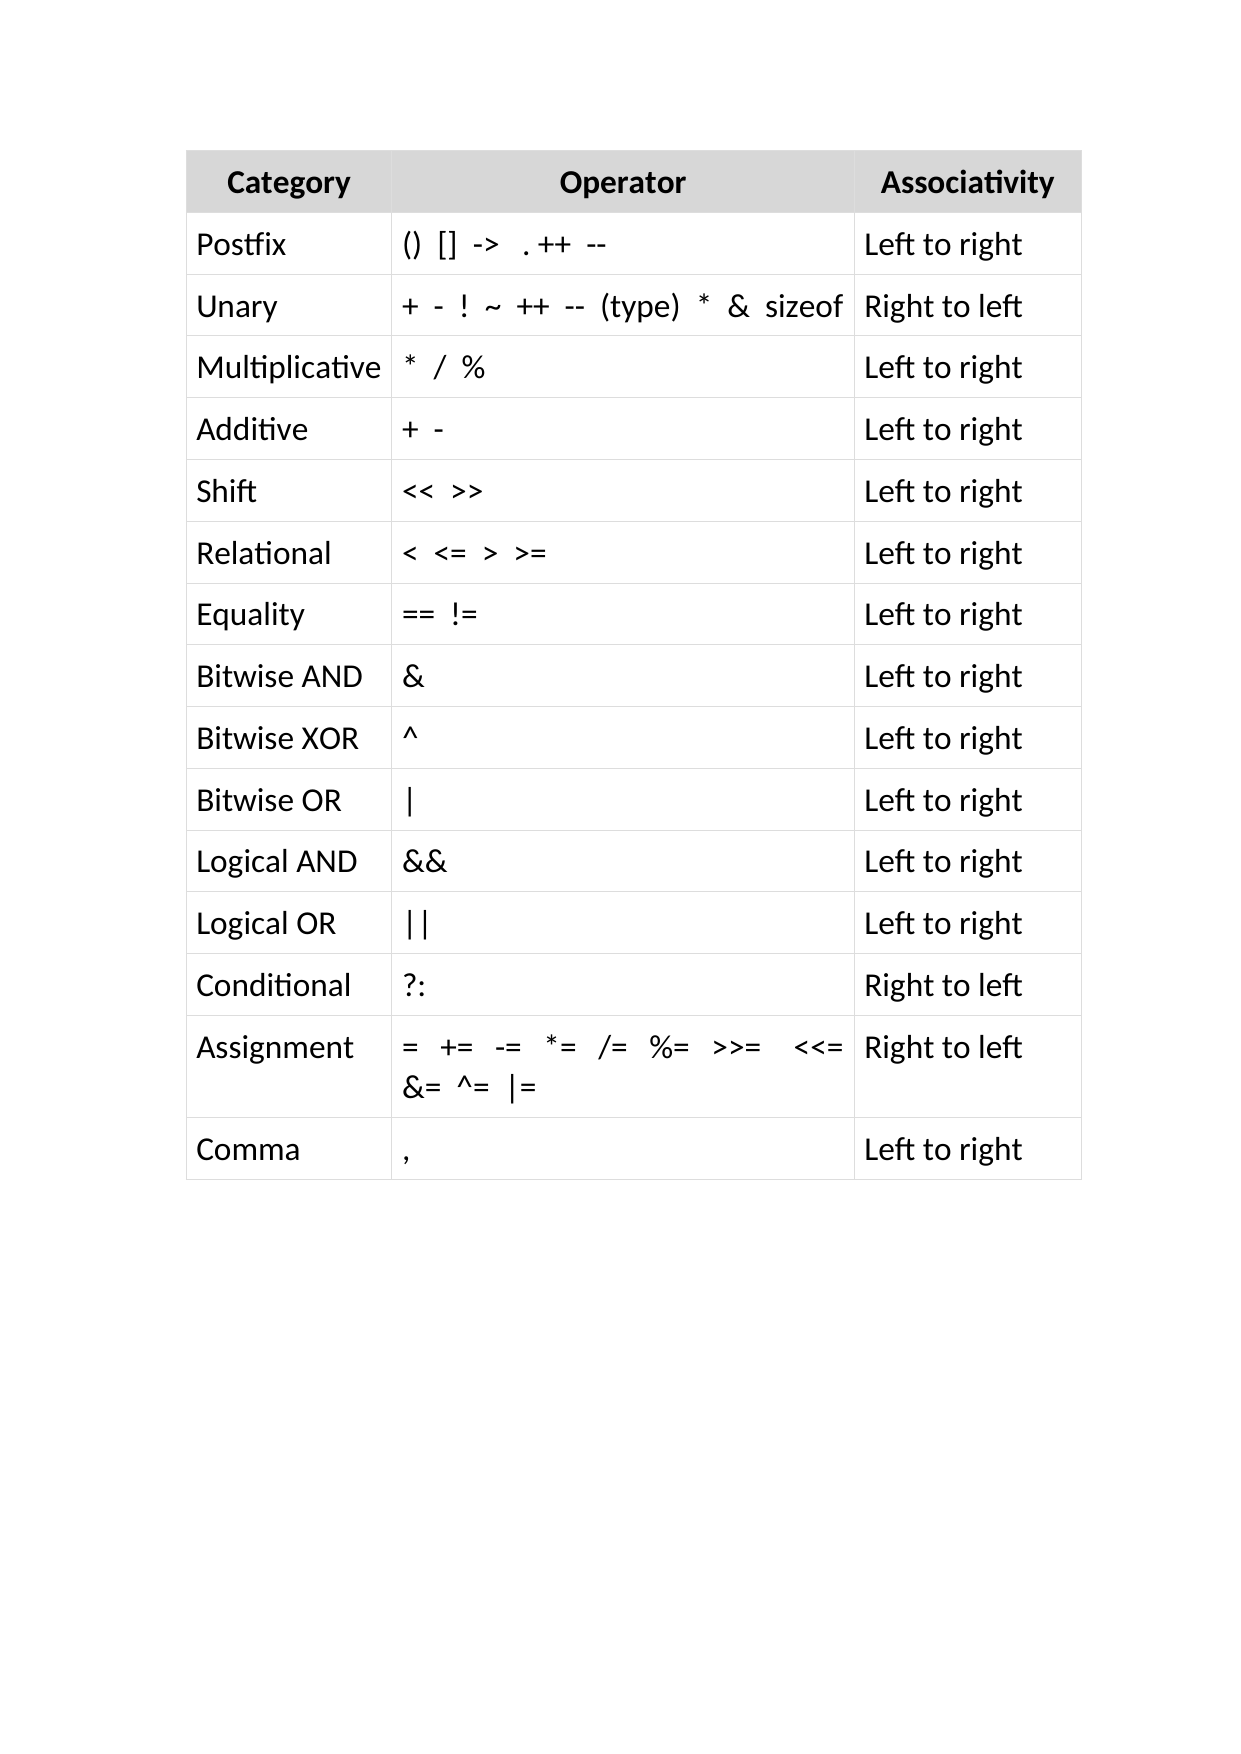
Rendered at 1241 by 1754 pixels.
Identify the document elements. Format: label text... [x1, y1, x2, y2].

table_cell Shift [187, 460, 391, 521]
table_cell Additive [187, 398, 391, 459]
table_cell Assignment [187, 1016, 391, 1117]
table_cell Left to right [855, 522, 1081, 582]
table_cell Logical OR [187, 892, 391, 953]
table_cell Left to right [855, 398, 1081, 459]
table_cell & [392, 645, 854, 706]
table_cell Right to left [855, 954, 1081, 1015]
table_cell * / % [392, 336, 854, 397]
table_cell Comma [187, 1118, 391, 1179]
table_cell Left to right [855, 336, 1081, 397]
table_cell Postfix [187, 213, 391, 273]
table_cell && [392, 831, 854, 891]
table_cell ^ [392, 707, 854, 768]
table_cell + - ! ~ ++ -- (type) * & sizeof [392, 275, 854, 335]
table_cell , [392, 1118, 854, 1179]
table_cell () [] -> . ++ -- [392, 213, 854, 273]
table_cell Bitwise XOR [187, 707, 391, 768]
table_cell Right to left [855, 275, 1081, 335]
table_cell + - [392, 398, 854, 459]
table_cell Left to right [855, 707, 1081, 768]
table_cell Left to right [855, 584, 1081, 644]
table_cell Left to right [855, 769, 1081, 829]
table_header Operator [392, 151, 854, 212]
table_cell Left to right [855, 1118, 1081, 1179]
table_cell Left to right [855, 831, 1081, 891]
table_cell Relational [187, 522, 391, 582]
table_header Associativity [855, 151, 1081, 212]
table_cell Unary [187, 275, 391, 335]
table_cell Left to right [855, 645, 1081, 706]
table_cell || [392, 892, 854, 953]
table_cell Equality [187, 584, 391, 644]
table_cell Logical AND [187, 831, 391, 891]
table_cell Left to right [855, 460, 1081, 521]
table_cell << >> [392, 460, 854, 521]
table_cell Right to left [855, 1016, 1081, 1117]
table_cell Bitwise OR [187, 769, 391, 829]
table_cell Multiplicative [187, 336, 391, 397]
table_cell < <= > >= [392, 522, 854, 582]
table_cell | [392, 769, 854, 829]
table_cell ?: [392, 954, 854, 1015]
table_cell Left to right [855, 213, 1081, 273]
table_cell == != [392, 584, 854, 644]
table_cell Left to right [855, 892, 1081, 953]
table_header Category [187, 151, 391, 212]
table_cell Conditional [187, 954, 391, 1015]
table_cell = += -= *= /= %= >>= <<= &= ^= |= [392, 1016, 854, 1117]
table_cell Bitwise AND [187, 645, 391, 706]
